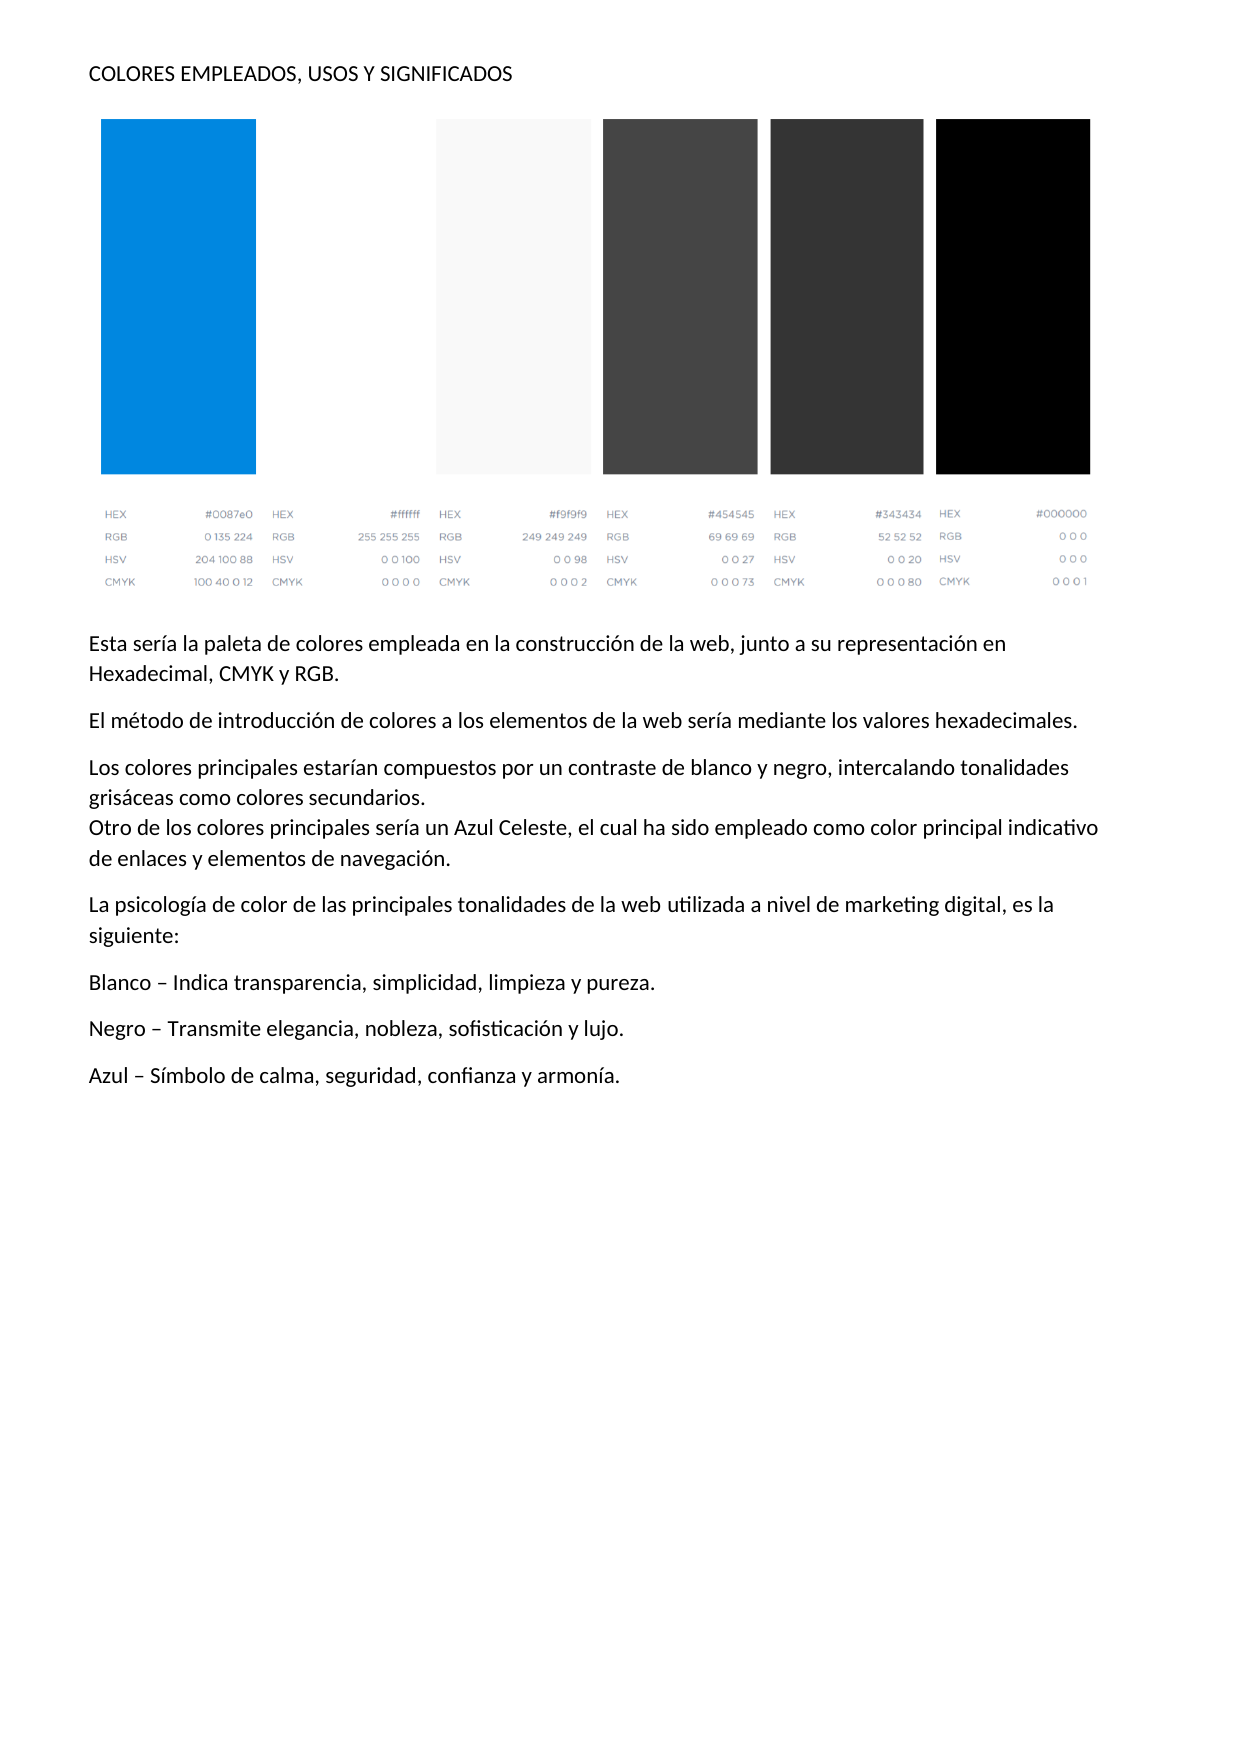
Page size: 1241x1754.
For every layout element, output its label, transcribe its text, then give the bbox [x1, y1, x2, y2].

text Los colores principales estarían compuestos por un contraste de blanco y negro, intercalando tonalidades grisáceas como colores secundarios. Otro de los colores principales sería un Azul Celeste, el cual ha sido empleado como color principal indicativo de enlaces y elementos de navegación. [89, 753, 1107, 872]
text Azul – Símbolo de calma, seguridad, confianza y armonía. [89, 1061, 1107, 1089]
text Blanco – Indica transparencia, simplicidad, limpieza y pureza. [89, 968, 1107, 996]
picture [88, 105, 1107, 611]
text El método de introducción de colores a los elementos de la web sería mediante los valores hexadecimales. [89, 706, 1107, 734]
text COLORES EMPLEADOS, USOS Y SIGNIFICADOS [89, 59, 1107, 87]
text Negro – Transmite elegancia, nobleza, sofisticación y lujo. [89, 1014, 1107, 1042]
text La psicología de color de las principales tonalidades de la web utilizada a nivel de marketing digital, es la siguiente: [89, 891, 1107, 949]
text Esta sería la paleta de colores empleada en la construcción de la web, junto a su representación en Hexadecimal, CMYK y RGB. [89, 629, 1107, 687]
